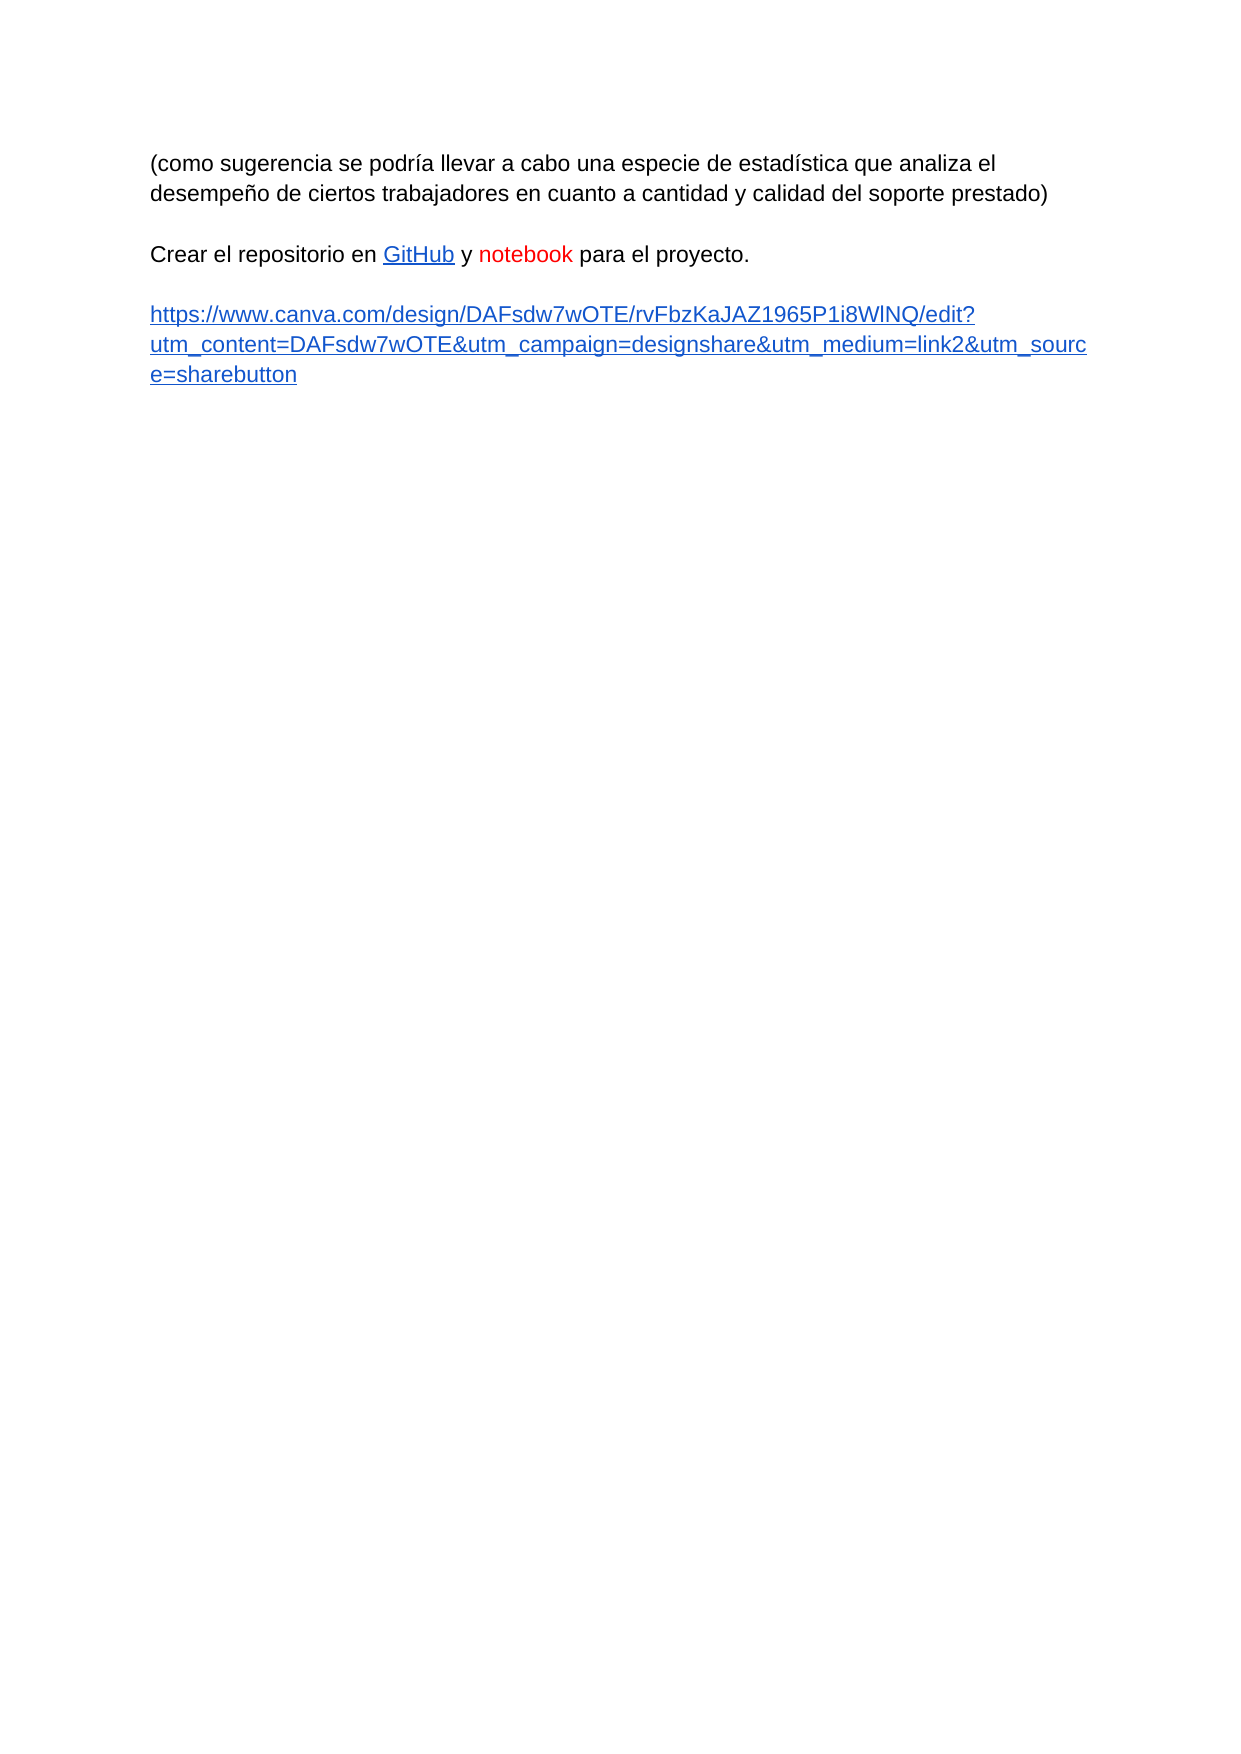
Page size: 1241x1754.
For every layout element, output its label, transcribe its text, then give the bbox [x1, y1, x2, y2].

text https://www.canva.com/design/DAFsdw7wOTE/rvFbzKaJAZ1965P1i8WlNQ/edit?utm_content=DAFsdw7wOTE&utm_campaign=designshare&utm_medium=link2&utm_source=sharebutton [150, 301, 1090, 388]
text (como sugerencia se podría llevar a cabo una especie de estadística que analiza el desempeño de ciertos trabajadores en cuanto a cantidad y calidad del soporte prestado) [150, 150, 1090, 207]
text Crear el repositorio en GitHub y notebook para el proyecto. [150, 241, 1090, 267]
